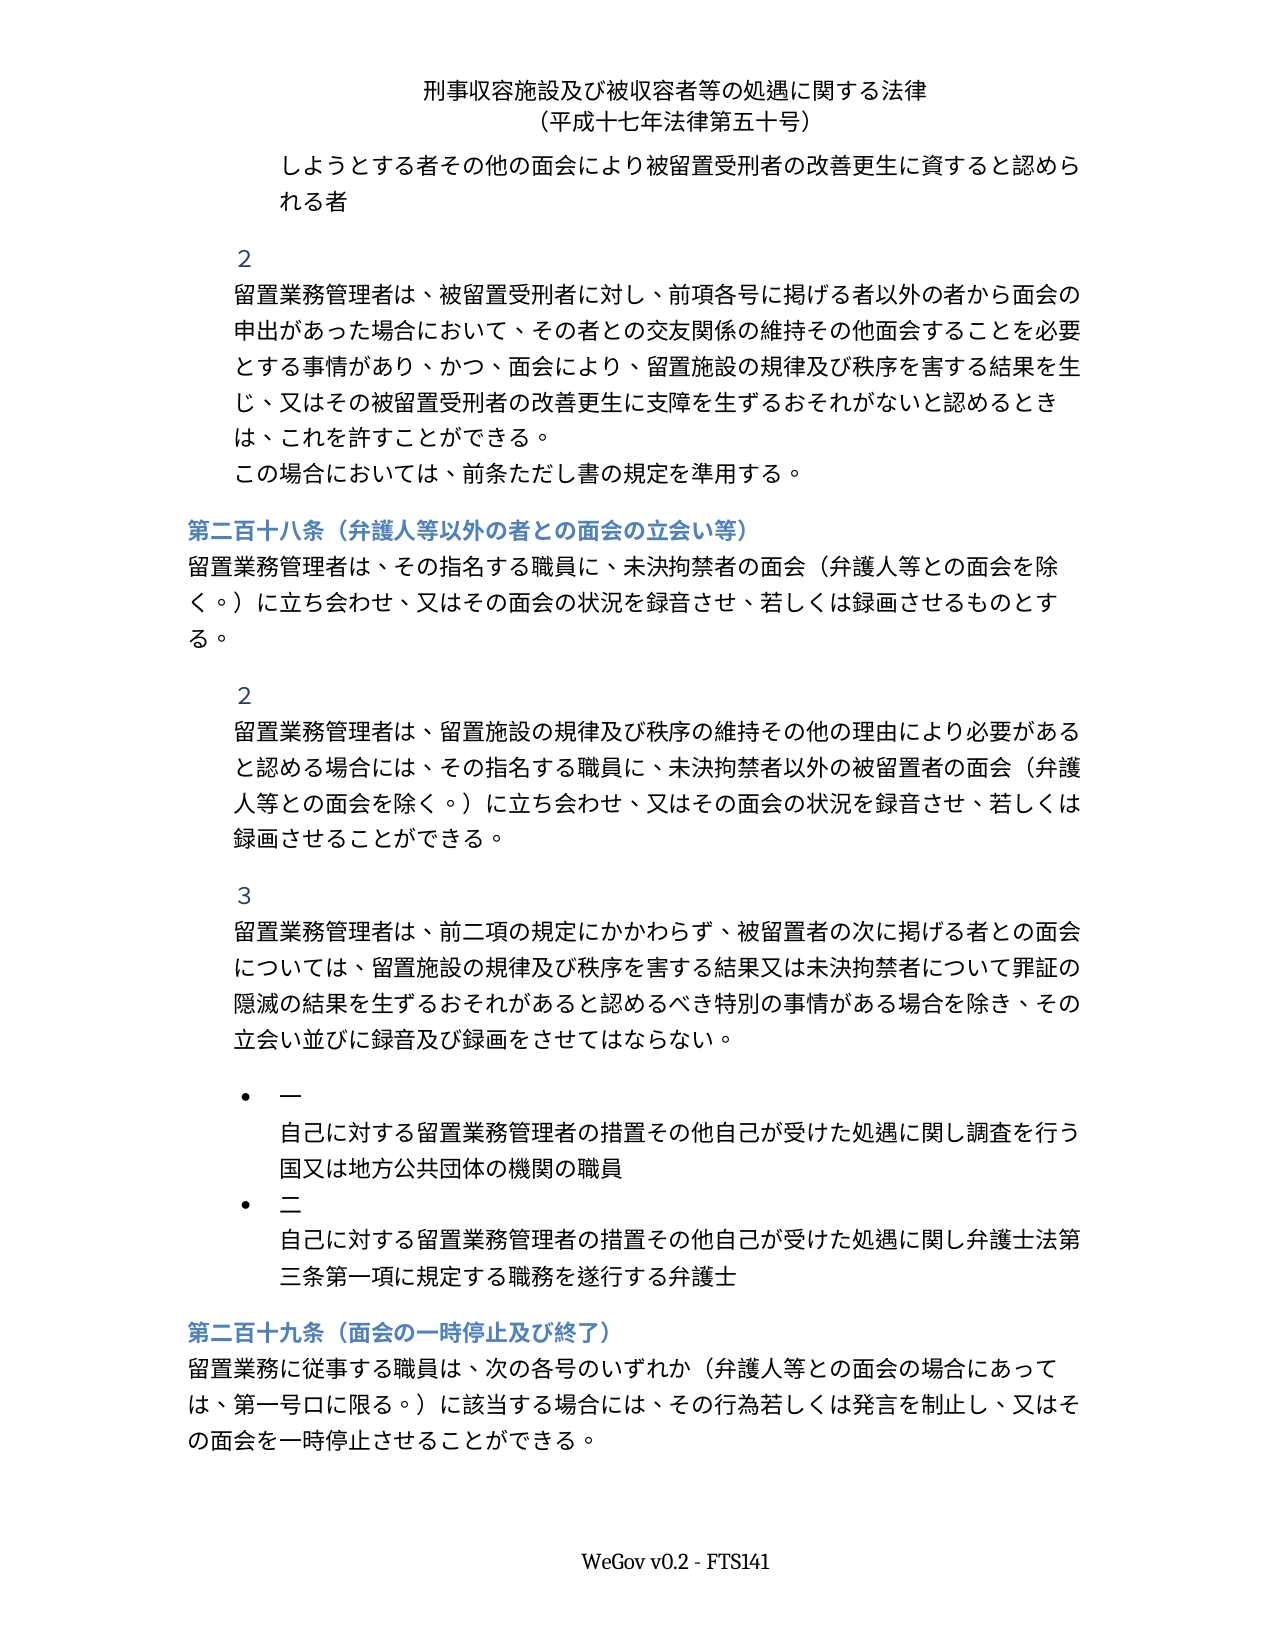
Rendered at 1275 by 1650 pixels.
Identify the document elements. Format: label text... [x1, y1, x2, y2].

list 三 被留置受刑者の更生保護に関係のある者、被留置受刑者の釈放後にこれを雇用しようとする者その他の面会により被留置受刑者の改善更生に資すると認められる者 [242, 150, 1087, 217]
text 留置業務管理者は、前二項の規定にかかわらず、被留置者の次に掲げる者との面会については、留置施設の規律及び秩序を害する結果又は未決拘禁者について罪証の隠滅の結果を生ずるおそれがあると認めるべき特別の事情がある場合を除き、その立会い並びに録音及び録画をさせてはならない。 [233, 916, 1087, 1055]
text 留置業務管理者は、留置施設の規律及び秩序の維持その他の理由により必要があると認める場合には、その指名する職員に、未決拘禁者以外の被留置者の面会（弁護人等との面会を除く。）に立ち会わせ、又はその面会の状況を録音させ、若しくは録画させることができる。 [233, 716, 1087, 855]
subtitle ３ [233, 880, 1087, 911]
text 留置業務管理者は、被留置受刑者に対し、前項各号に掲げる者以外の者から面会の申出があった場合において、その者との交友関係の維持その他面会することを必要とする事情があり、かつ、面会により、留置施設の規律及び秩序を害する結果を生じ、又はその被留置受刑者の改善更生に支障を生ずるおそれがないと認めるときは、これを許すことができる。 この場合においては、前条ただし書の規定を準用する。 [233, 279, 1087, 489]
subtitle ２ [233, 680, 1087, 711]
subtitle ２ [233, 243, 1087, 274]
list 二 自己に対する留置業務管理者の措置その他自己が受けた処遇に関し弁護士法第三条第一項に規定する職務を遂行する弁護士 [242, 1188, 1087, 1292]
subtitle 第二百十八条（弁護人等以外の者との面会の立会い等） [187, 515, 1087, 546]
subtitle 第二百十九条（面会の一時停止及び終了） [187, 1317, 1087, 1348]
text 留置業務管理者は、その指名する職員に、未決拘禁者の面会（弁護人等との面会を除く。）に立ち会わせ、又はその面会の状況を録音させ、若しくは録画させるものとする。 [187, 551, 1087, 654]
list 一 自己に対する留置業務管理者の措置その他自己が受けた処遇に関し調査を行う国又は地方公共団体の機関の職員 [242, 1081, 1087, 1184]
